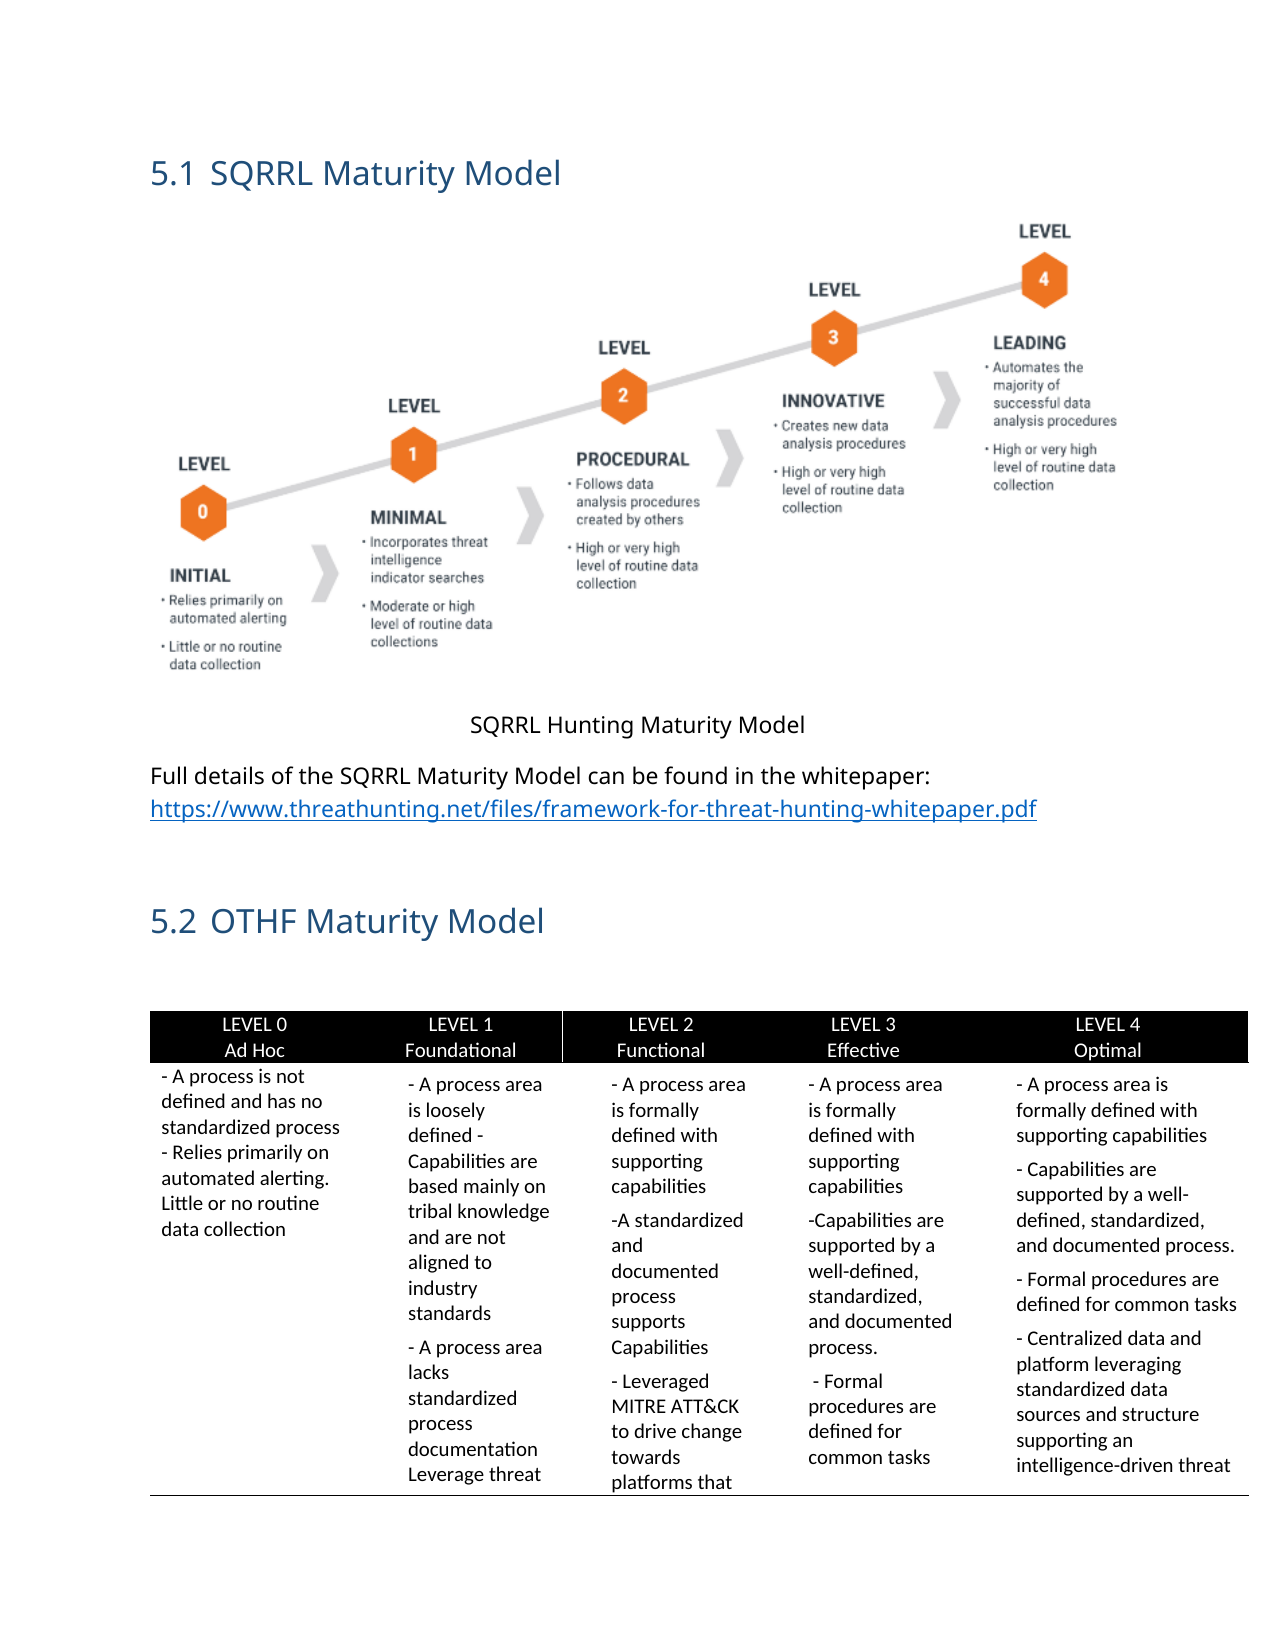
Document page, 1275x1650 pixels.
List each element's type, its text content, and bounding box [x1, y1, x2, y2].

text Full details of the SQRRL Maturity Model can be found in the whitepaper: https://www.threathunting.net/files/framework-for-threat-hunting-whitepaper.pdf [150, 759, 1125, 824]
subtitle OTHF Maturity Model [150, 898, 1125, 944]
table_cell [359, 1063, 562, 1495]
table_header LEVEL 0 Ad Hoc [150, 1011, 359, 1062]
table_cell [563, 1063, 759, 1495]
table_header LEVEL 3 Effective [759, 1011, 967, 1062]
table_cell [759, 1063, 967, 1495]
table_header LEVEL 2 Functional [563, 1011, 759, 1062]
subtitle SQRRL Maturity Model [150, 150, 1125, 195]
table_header LEVEL 4 Optimal [967, 1011, 1248, 1062]
picture [150, 216, 1125, 691]
table_header LEVEL 1 Foundational [359, 1011, 562, 1062]
text SQRRL Hunting Maturity Model [150, 709, 1125, 740]
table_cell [150, 1063, 359, 1495]
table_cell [967, 1063, 1248, 1495]
